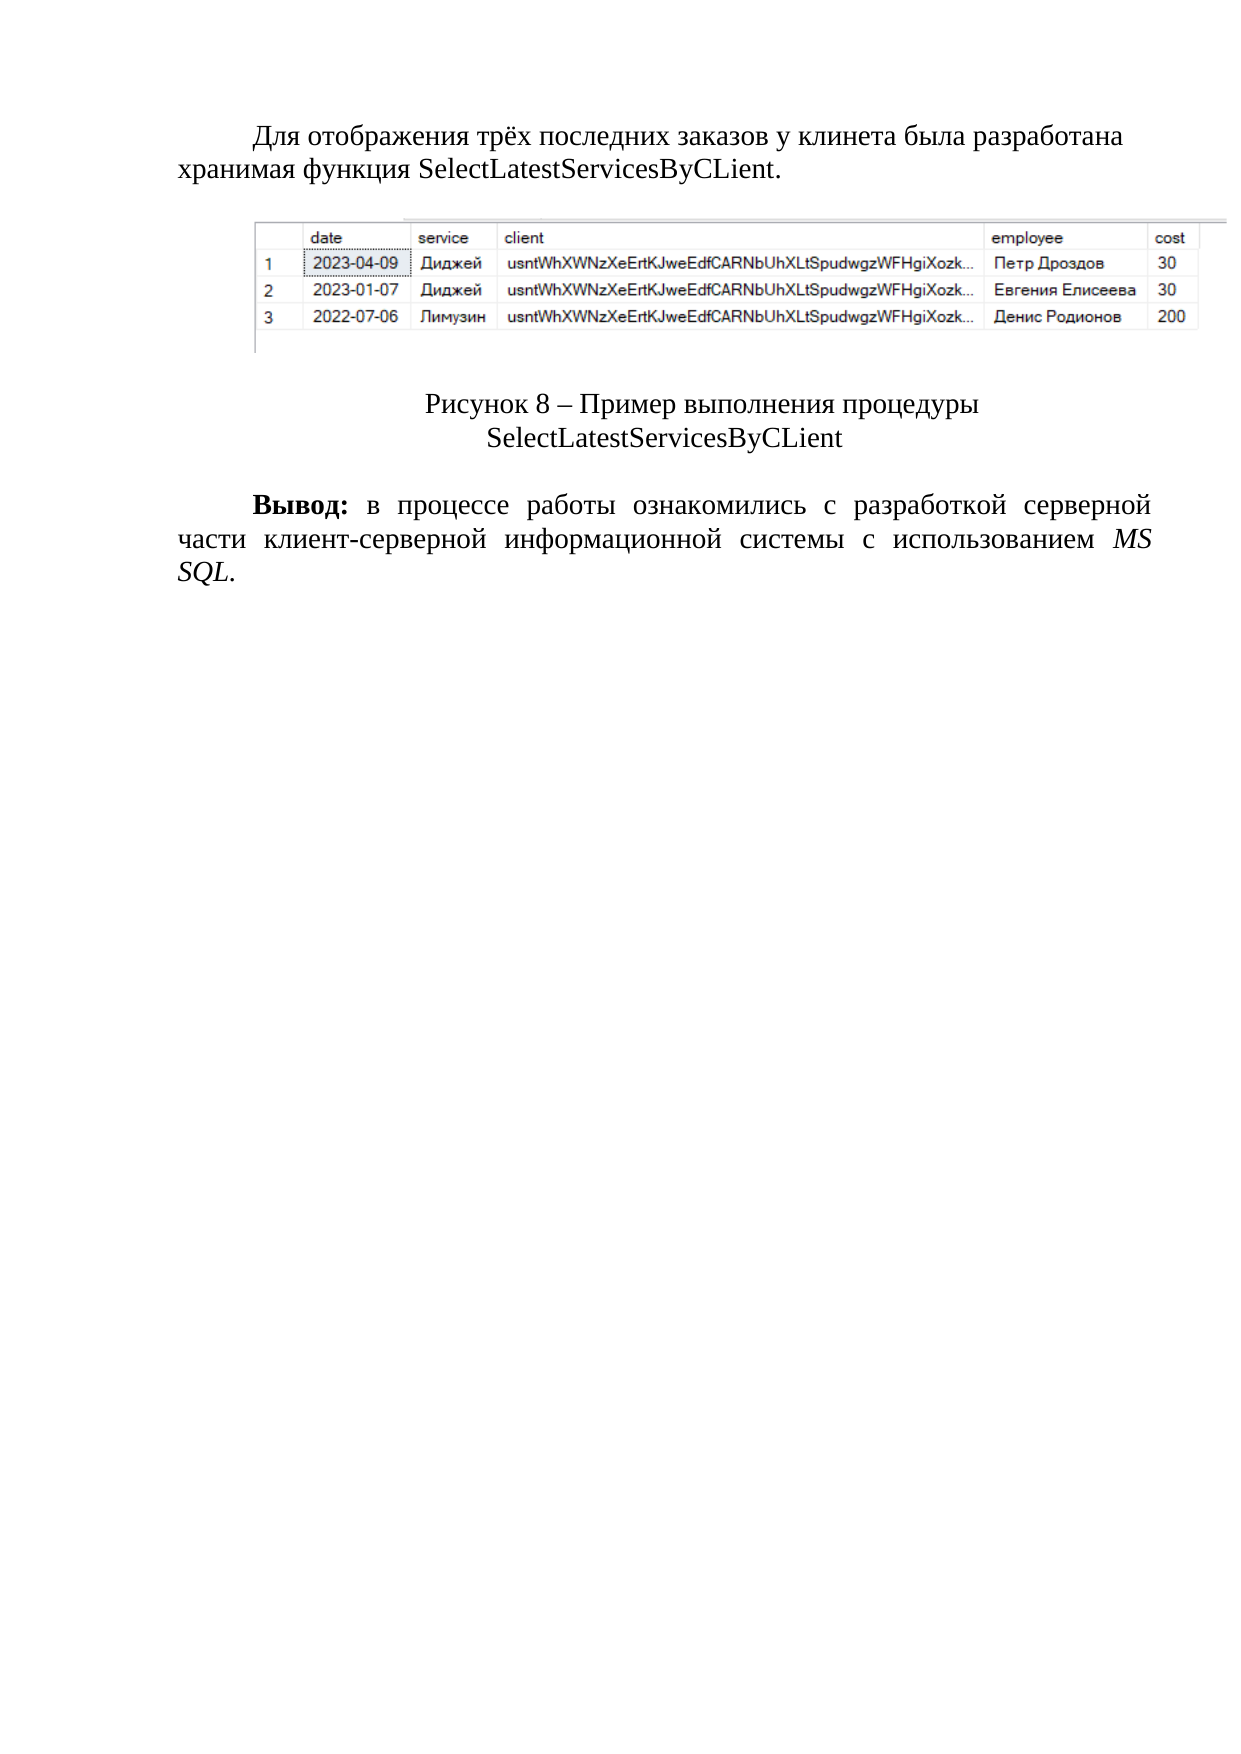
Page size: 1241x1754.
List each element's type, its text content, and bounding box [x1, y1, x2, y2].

text Для отображения трёх последних заказов у клинета была разработана хранимая функция SelectLatestServicesByCLient. [177, 118, 1152, 185]
picture [252, 218, 1227, 353]
text Вывод: в процессе работы ознакомились с разработкой серверной части клиент-серверной информационной системы с использованием MS SQL. [177, 487, 1152, 588]
text Рисунок 8 – Пример выполнения процедуры SelectLatestServicesByCLient [177, 387, 1152, 454]
